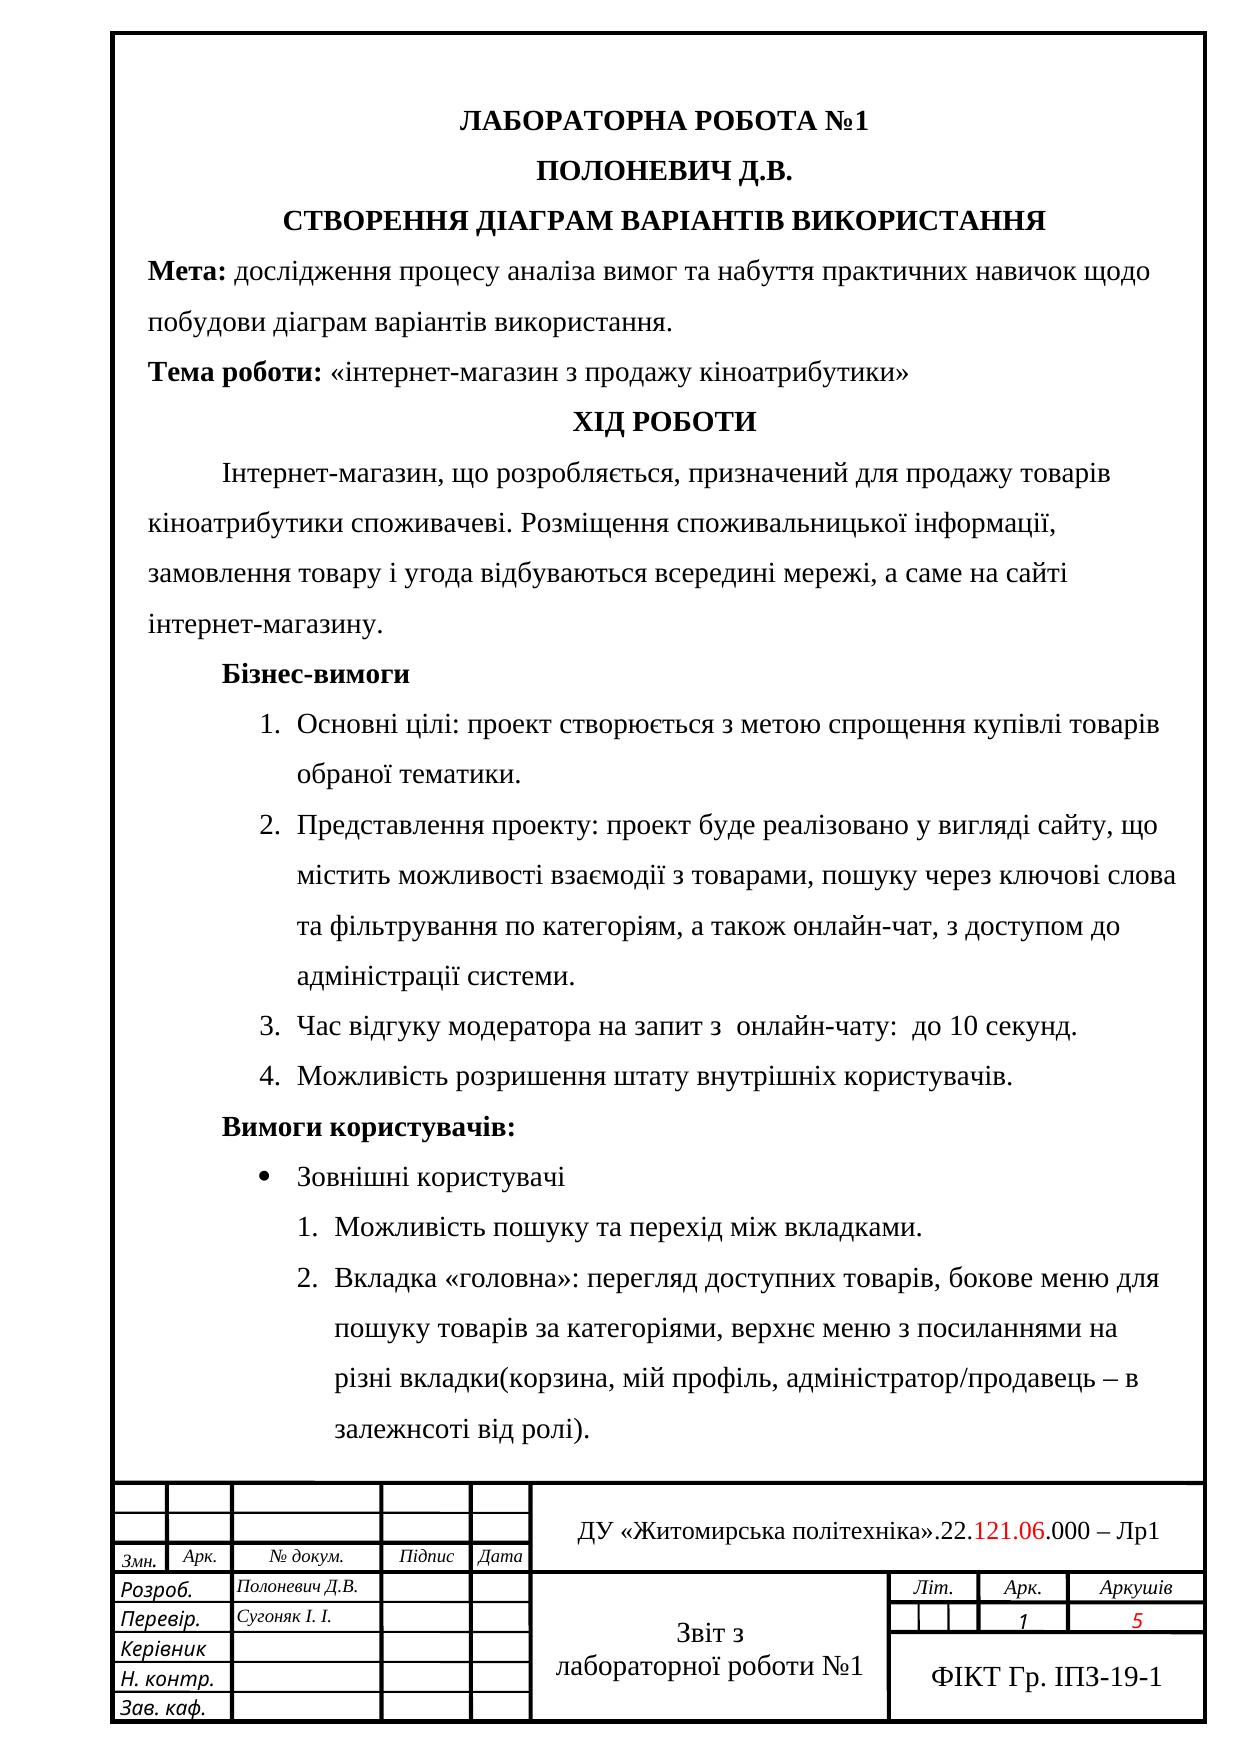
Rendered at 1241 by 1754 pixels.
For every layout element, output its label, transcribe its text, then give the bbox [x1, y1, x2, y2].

text СТВОРЕННЯ ДІАГРАМ ВАРІАНТІВ ВИКОРИСТАННЯ [148, 203, 1181, 237]
text Тема роботи: «інтернет-магазин з продажу кіноатрибутики» [148, 354, 1181, 388]
list Час відгуку модератора на запит з онлайн-чату: до 10 секунд. [259, 1008, 1181, 1042]
list Основні цілі: проект створюється з метою спрощення купівлі товарів обраної тематики. [259, 706, 1181, 790]
list Можливість пошуку та перехід між вкладками. [297, 1209, 1181, 1243]
text ХІД РОБОТИ [148, 404, 1181, 438]
text Бізнес-вимоги [148, 656, 1181, 689]
text ЛАБОРАТОРНА РОБОТА №1 [148, 103, 1181, 136]
text Вимоги користувачів: [222, 1109, 1181, 1142]
text Мета: дослідження процесу аналіза вимог та набуття практичних навичок щодо побудови діаграм варіантів використання. [148, 253, 1181, 337]
text Інтернет-магазин, що розробляється, призначений для продажу товарів кіноатрибутики споживачеві. Розміщення споживальницької інформації, замовлення товару і угода відбуваються всередині мережі, а саме на сайті інтернет-магазину. [148, 455, 1181, 639]
list Вкладка «головна»: перегляд доступних товарів, бокове меню для пошуку товарів за категоріями, верхнє меню з посиланнями на різні вкладки(корзина, мій профіль, адміністратор/продавець – в залежнсоті від ролі). [297, 1260, 1181, 1444]
list Представлення проекту: проект буде реалізовано у вигляді сайту, що містить можливості взаємодії з товарами, пошуку через ключові слова та фільтрування по категоріям, а також онлайн-чат, з доступом до адміністрації системи. [259, 807, 1181, 991]
text ПОЛОНЕВИЧ Д.В. [148, 153, 1181, 186]
list Зовнішні користувачі [259, 1159, 1181, 1193]
list Можливість розришення штату внутрішніх користувачів. [259, 1058, 1181, 1092]
